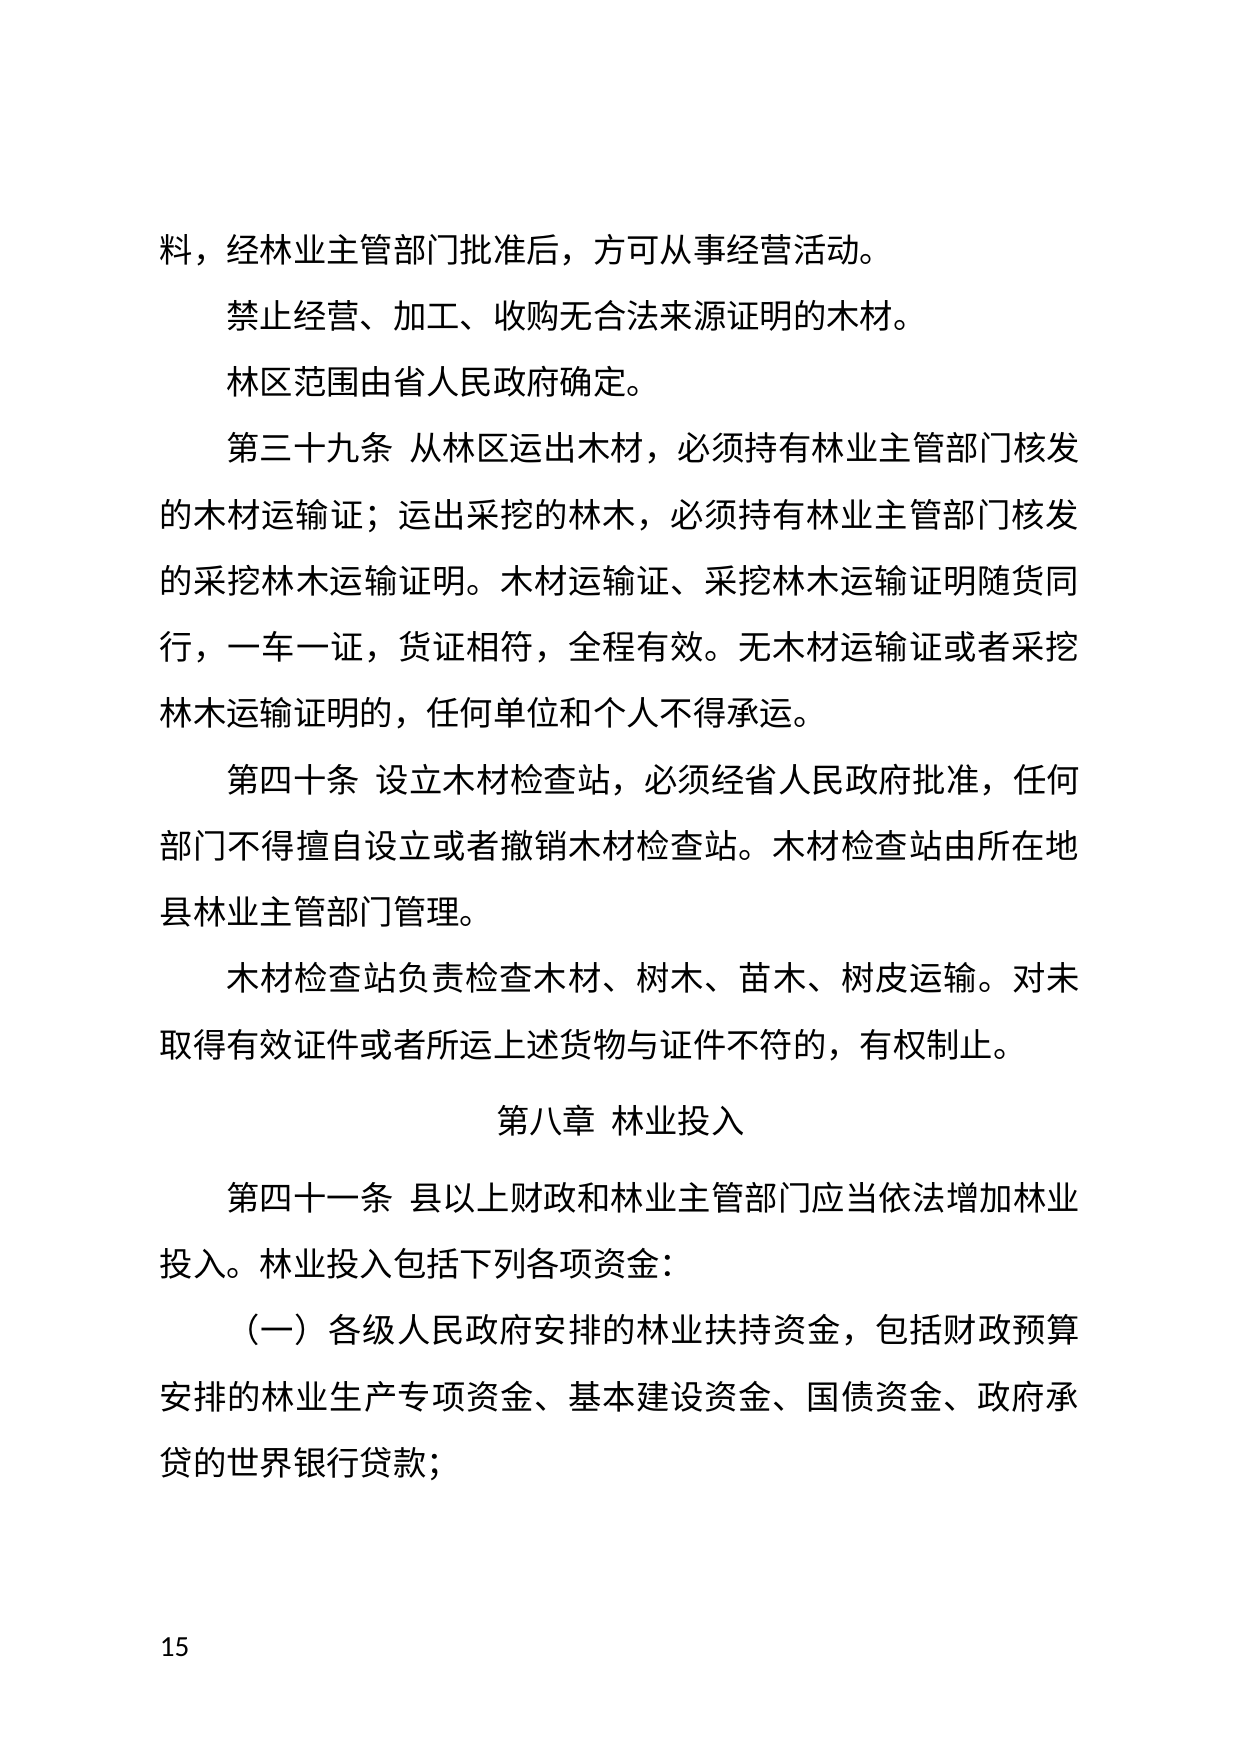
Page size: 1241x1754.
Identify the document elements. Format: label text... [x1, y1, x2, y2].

text 第三十九条 从林区运出木材，必须持有林业主管部门核发的木材运输证；运出采挖的林木，必须持有林业主管部门核发的采挖林木运输证明。木材运输证、采挖林木运输证明随货同行，一车一证，货证相符，全程有效。无木材运输证或者采挖林木运输证明的，任何单位和个人不得承运。 [159, 413, 1081, 744]
text 第四十条 设立木材检查站，必须经省人民政府批准，任何部门不得擅自设立或者撤销木材检查站。木材检查站由所在地县林业主管部门管理。 [159, 744, 1081, 943]
text 禁止经营、加工、收购无合法来源证明的木材。 [159, 281, 1081, 347]
text 木材检查站负责检查木材、树木、苗木、树皮运输。对未取得有效证件或者所运上述货物与证件不符的，有权制止。 [159, 943, 1081, 1076]
text （一）各级人民政府安排的林业扶持资金，包括财政预算安排的林业生产专项资金、基本建设资金、国债资金、政府承贷的世界银行贷款； [159, 1295, 1081, 1494]
text 第四十一条 县以上财政和林业主管部门应当依法增加林业投入。林业投入包括下列各项资金： [159, 1163, 1081, 1295]
text 林区范围由省人民政府确定。 [159, 347, 1081, 413]
subtitle 第八章 林业投入 [159, 1086, 1081, 1152]
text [159, 214, 1081, 281]
